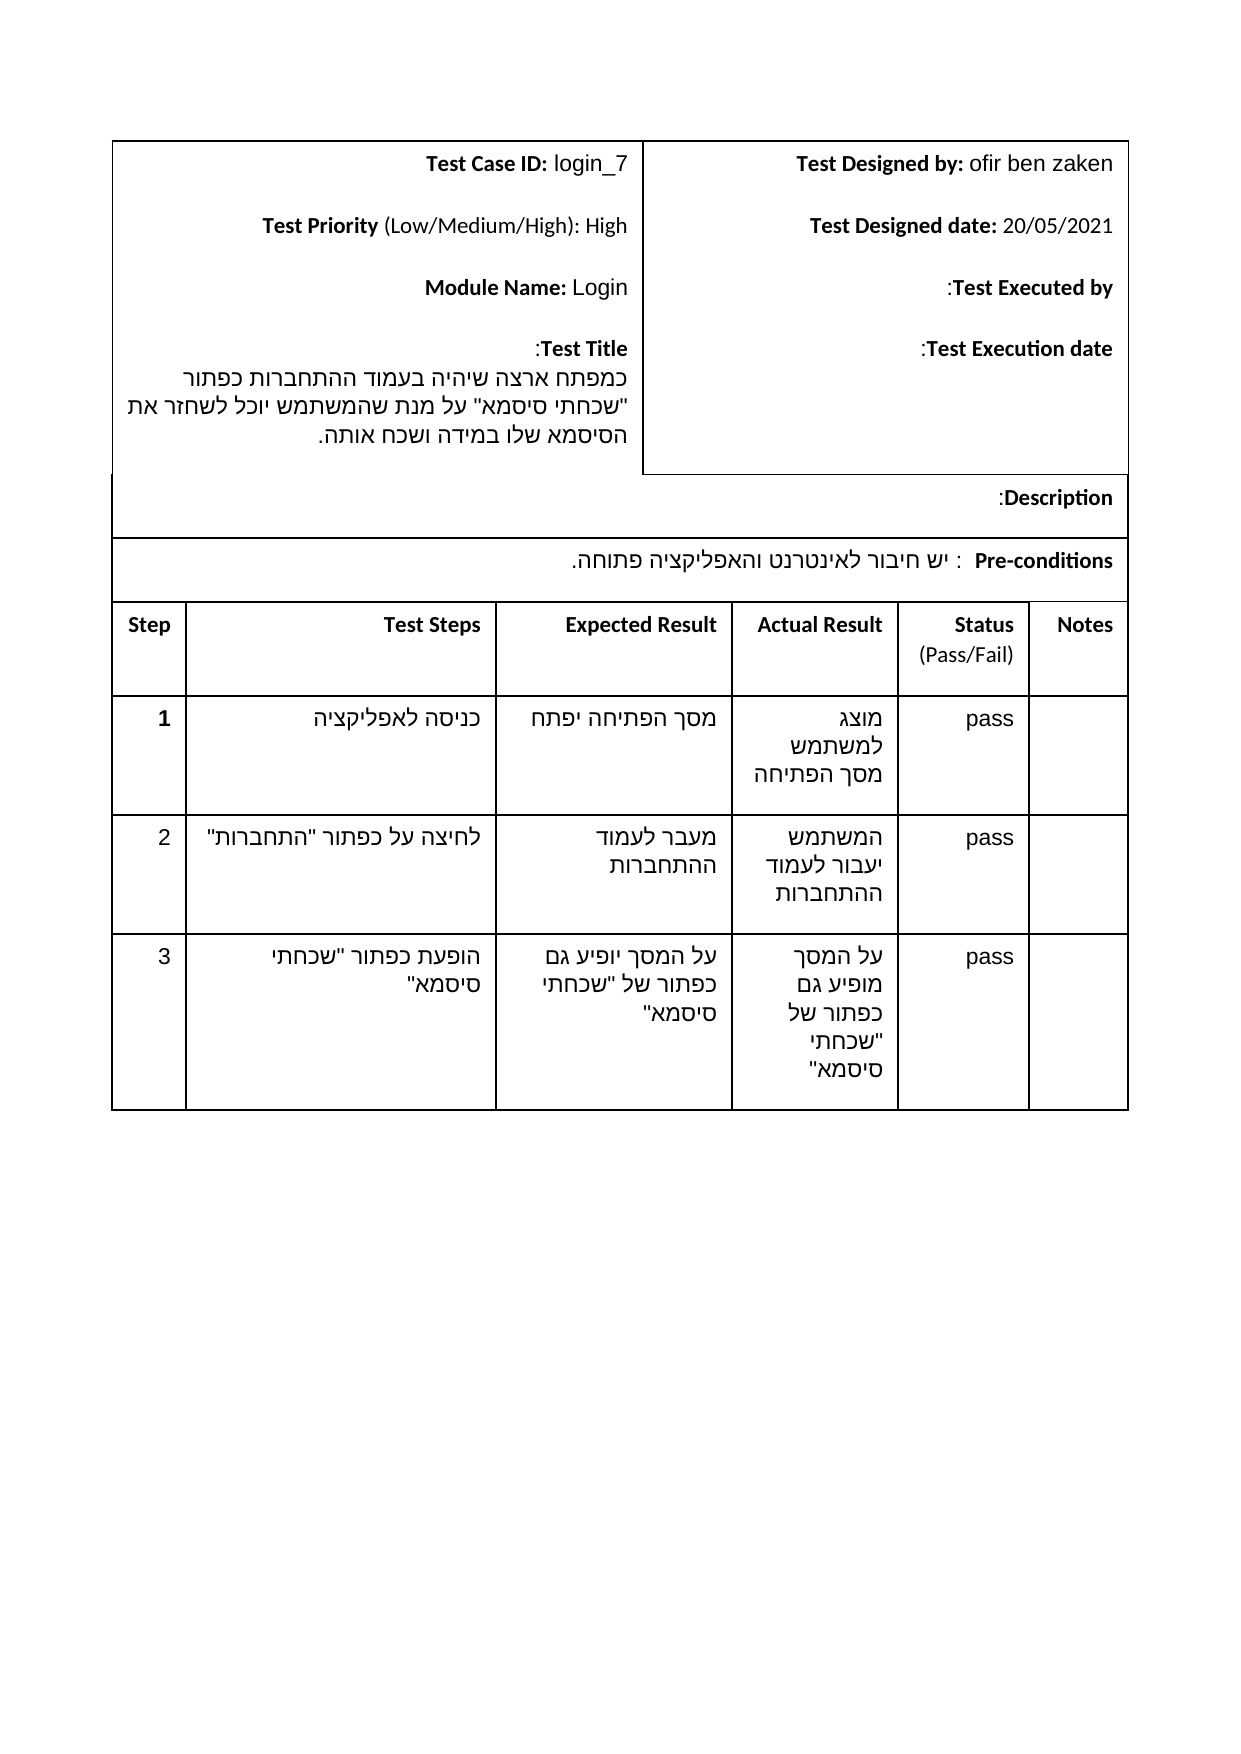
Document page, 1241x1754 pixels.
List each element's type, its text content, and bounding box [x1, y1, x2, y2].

table_cell הופעת כפתור "שכחתי סיסמא" [187, 935, 495, 1109]
table_cell Test Execution date: [644, 327, 1128, 474]
table_cell 1 [113, 697, 185, 814]
table_cell pass [899, 697, 1028, 814]
table_cell כניסה לאפליקציה [187, 697, 495, 814]
table_cell Pre-conditions : יש חיבור לאינטרנט והאפליקציה פתוחה. [113, 539, 1127, 601]
table_cell Test Steps [187, 603, 495, 695]
table_cell Test Title: כמפתח ארצה שיהיה בעמוד ההתחברות כפתור "שכחתי סיסמא" על מנת שהמשתמש יוכל לשחזר את הסיסמא שלו במידה ושכח אותה. [113, 327, 642, 474]
table_cell pass [899, 935, 1028, 1109]
table_cell Test Priority (Low/Medium/High): High [113, 204, 642, 265]
table_cell Notes [1030, 602, 1127, 695]
table_cell Expected Result [497, 603, 731, 695]
table_cell Test Executed by: [644, 265, 1128, 327]
table_header Test Designed by: ofir ben zaken [644, 142, 1128, 203]
table_cell מעבר לעמוד ההתחברות [497, 816, 731, 933]
table_cell מוצג למשתמש מסך הפתיחה [733, 697, 897, 814]
table_cell המשתמש יעבור לעמוד ההתחברות [733, 816, 897, 933]
table_cell Actual Result [733, 603, 897, 695]
table_cell לחיצה על כפתור "התחברות" [187, 816, 495, 933]
table_cell [1030, 816, 1127, 933]
table_cell Module Name: Login [113, 265, 642, 327]
table_cell pass [899, 816, 1028, 933]
table_cell Test Designed date: 20/05/2021 [644, 204, 1128, 265]
table_cell Status (Pass/Fail) [899, 603, 1028, 695]
table_cell על המסך מופיע גם כפתור של "שכחתי סיסמא" [733, 935, 897, 1109]
table_cell Step [113, 603, 185, 695]
table_cell על המסך יופיע גם כפתור של "שכחתי סיסמא" [497, 935, 731, 1109]
table_cell 3 [113, 935, 185, 1109]
table_cell Description: [113, 474, 1127, 537]
table_header Test Case ID: login_7 [113, 142, 642, 203]
table_cell [1030, 697, 1127, 814]
table_cell [1030, 935, 1127, 1109]
table_cell 2 [113, 816, 185, 933]
table_cell מסך הפתיחה יפתח [497, 697, 731, 814]
